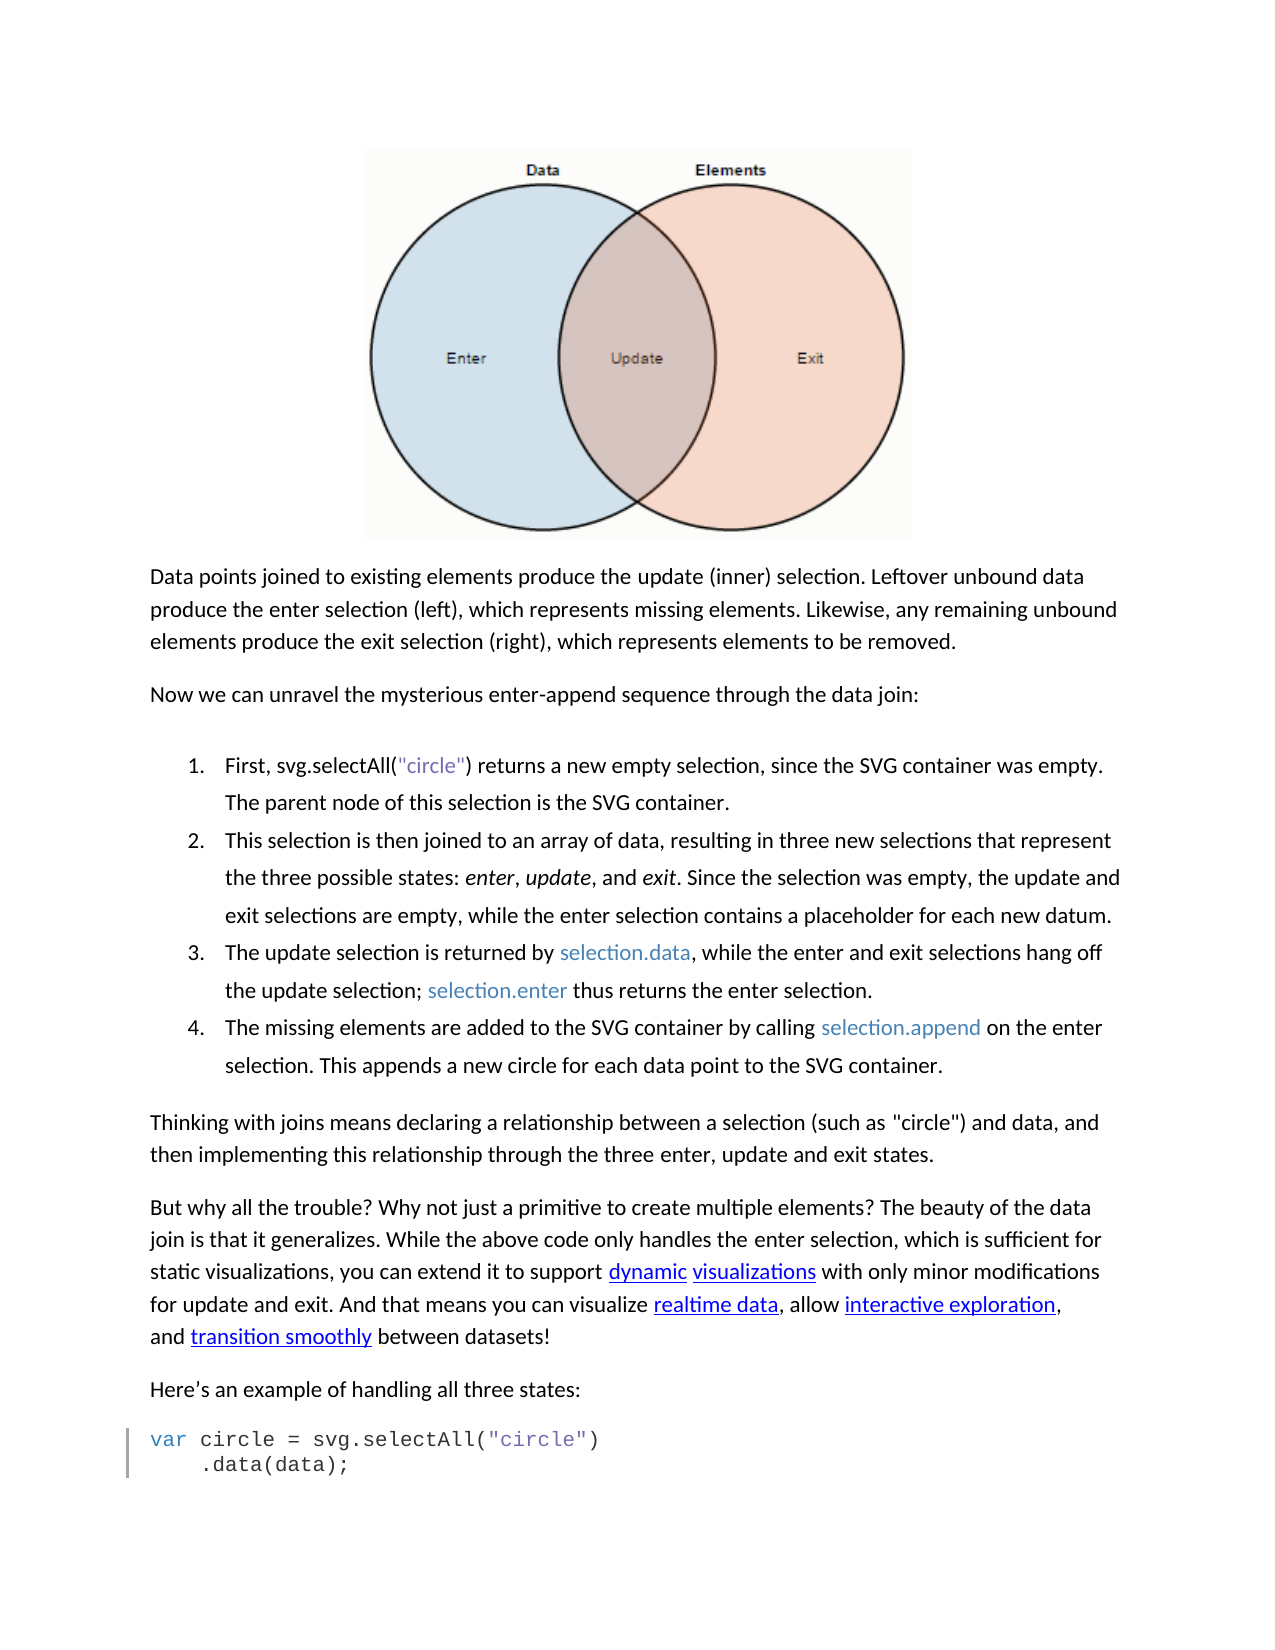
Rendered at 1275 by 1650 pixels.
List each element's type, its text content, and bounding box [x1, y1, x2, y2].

text Thinking with joins means declaring a relationship between a selection (such as "circle") and data, and then implementing this relationship through the three enter, update and exit states. [150, 1108, 1125, 1168]
text .data(data); [150, 1453, 1125, 1478]
list This selection is then joined to an array of data, resulting in three new selections that represent the three possible states: enter, update, and exit. Since the selection was empty, the update and exit selections are empty, while the enter selection contains a placeholder for each new datum. [187, 816, 1125, 929]
text But why all the trouble? Why not just a primitive to create multiple elements? The beauty of the data join is that it generalizes. While the above code only handles the enter selection, which is sufficient for static visualizations, you can extend it to support dynamic visualizations with only minor modifications for update and exit. And that means you can visualize realtime data, allow interactive exploration, and transition smoothly between datasets! [150, 1193, 1125, 1350]
text Data points joined to existing elements produce the update (inner) selection. Leftover unbound data produce the enter selection (left), which represents missing elements. Likewise, any remaining unbound elements produce the exit selection (right), which represents elements to be removed. [150, 562, 1125, 655]
list First, svg.selectAll("circle") returns a new empty selection, since the SVG container was empty. The parent node of this selection is the SVG container. [187, 741, 1125, 816]
text Here’s an example of handling all three states: [150, 1375, 1125, 1403]
text var circle = svg.selectAll("circle") [129, 1428, 1125, 1453]
list The missing elements are added to the SVG container by calling selection.append on the enter selection. This appends a new circle for each data point to the SVG container. [187, 1004, 1125, 1079]
text Now we can unravel the mysterious enter-append sequence through the data join: [150, 680, 1125, 708]
picture [362, 150, 913, 538]
list The update selection is returned by selection.data, while the enter and exit selections hang off the update selection; selection.enter thus returns the enter selection. [187, 929, 1125, 1004]
